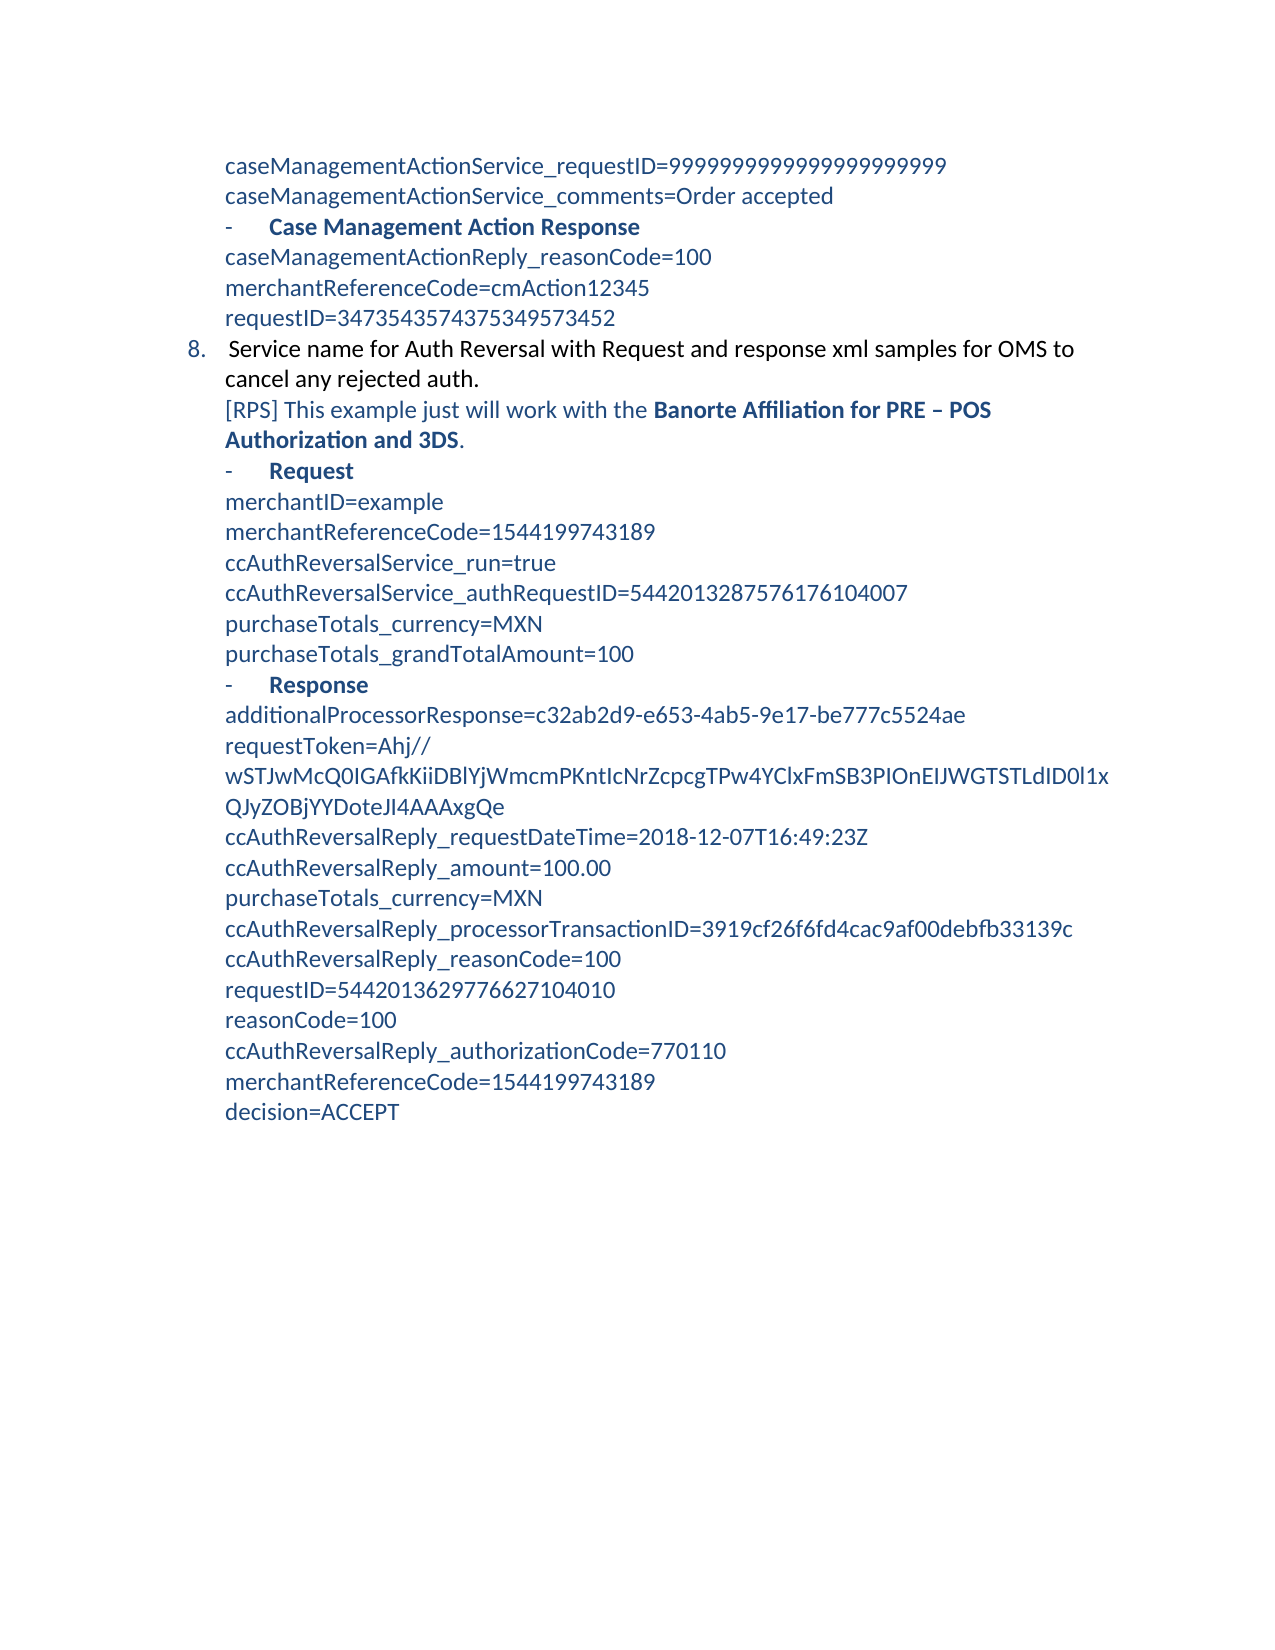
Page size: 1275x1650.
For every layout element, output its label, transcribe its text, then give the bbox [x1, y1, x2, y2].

text ccAuthReversalReply_requestDateTime=2018-12-07T16:49:23Z [225, 821, 1125, 852]
text ccAuthReversalReply_amount=100.00 [225, 852, 1125, 882]
list ccAuthReversalService_authRequestID=5442013287576176104007 [225, 577, 1125, 608]
text ccAuthReversalReply_reasonCode=100 [225, 943, 1125, 974]
text reasonCode=100 [225, 1004, 1125, 1035]
list purchaseTotals_currency=MXN [225, 608, 1125, 638]
text requestID=5442013629776627104010 [225, 974, 1125, 1004]
list caseManagementActionReply_reasonCode=100 [225, 242, 1125, 272]
list 8. Service name for Auth Reversal with Request and response xml samples for OMS to cancel any rejected auth. [187, 333, 1125, 394]
text decision=ACCEPT [225, 1096, 1125, 1127]
list ccAuthReversalService_run=true [225, 547, 1125, 577]
text requestToken=Ahj//wSTJwMcQ0IGAfkKiiDBlYjWmcmPKntIcNrZcpcgTPw4YClxFmSB3PIOnEIJWGTSTLdID0l1xQJyZOBjYYDoteJI4AAAxgQe [225, 730, 1125, 821]
text additionalProcessorResponse=c32ab2d9-e653-4ab5-9e17-be777c5524ae [225, 699, 1125, 730]
text purchaseTotals_currency=MXN [225, 882, 1125, 913]
list merchantID=example [225, 486, 1125, 516]
list - Response [225, 669, 1125, 699]
text ccAuthReversalReply_processorTransactionID=3919cf26f6fd4cac9af00debfb33139c [225, 913, 1125, 943]
list - Case Management Action Response [225, 211, 1125, 242]
text ccAuthReversalReply_authorizationCode=770110 [225, 1035, 1125, 1066]
text merchantReferenceCode=1544199743189 [225, 1066, 1125, 1096]
list merchantReferenceCode=cmAction12345 [225, 272, 1125, 303]
list caseManagementActionService_comments=Order accepted [225, 181, 1125, 211]
list caseManagementActionService_requestID=9999999999999999999999 [225, 150, 1125, 181]
list requestID=3473543574375349573452 [225, 303, 1125, 333]
list merchantReferenceCode=1544199743189 [225, 516, 1125, 547]
list [RPS] This example just will work with the Banorte Affiliation for PRE – POS Authorization and 3DS. [225, 394, 1125, 455]
list - Request [225, 455, 1125, 486]
list purchaseTotals_grandTotalAmount=100 [225, 638, 1125, 669]
